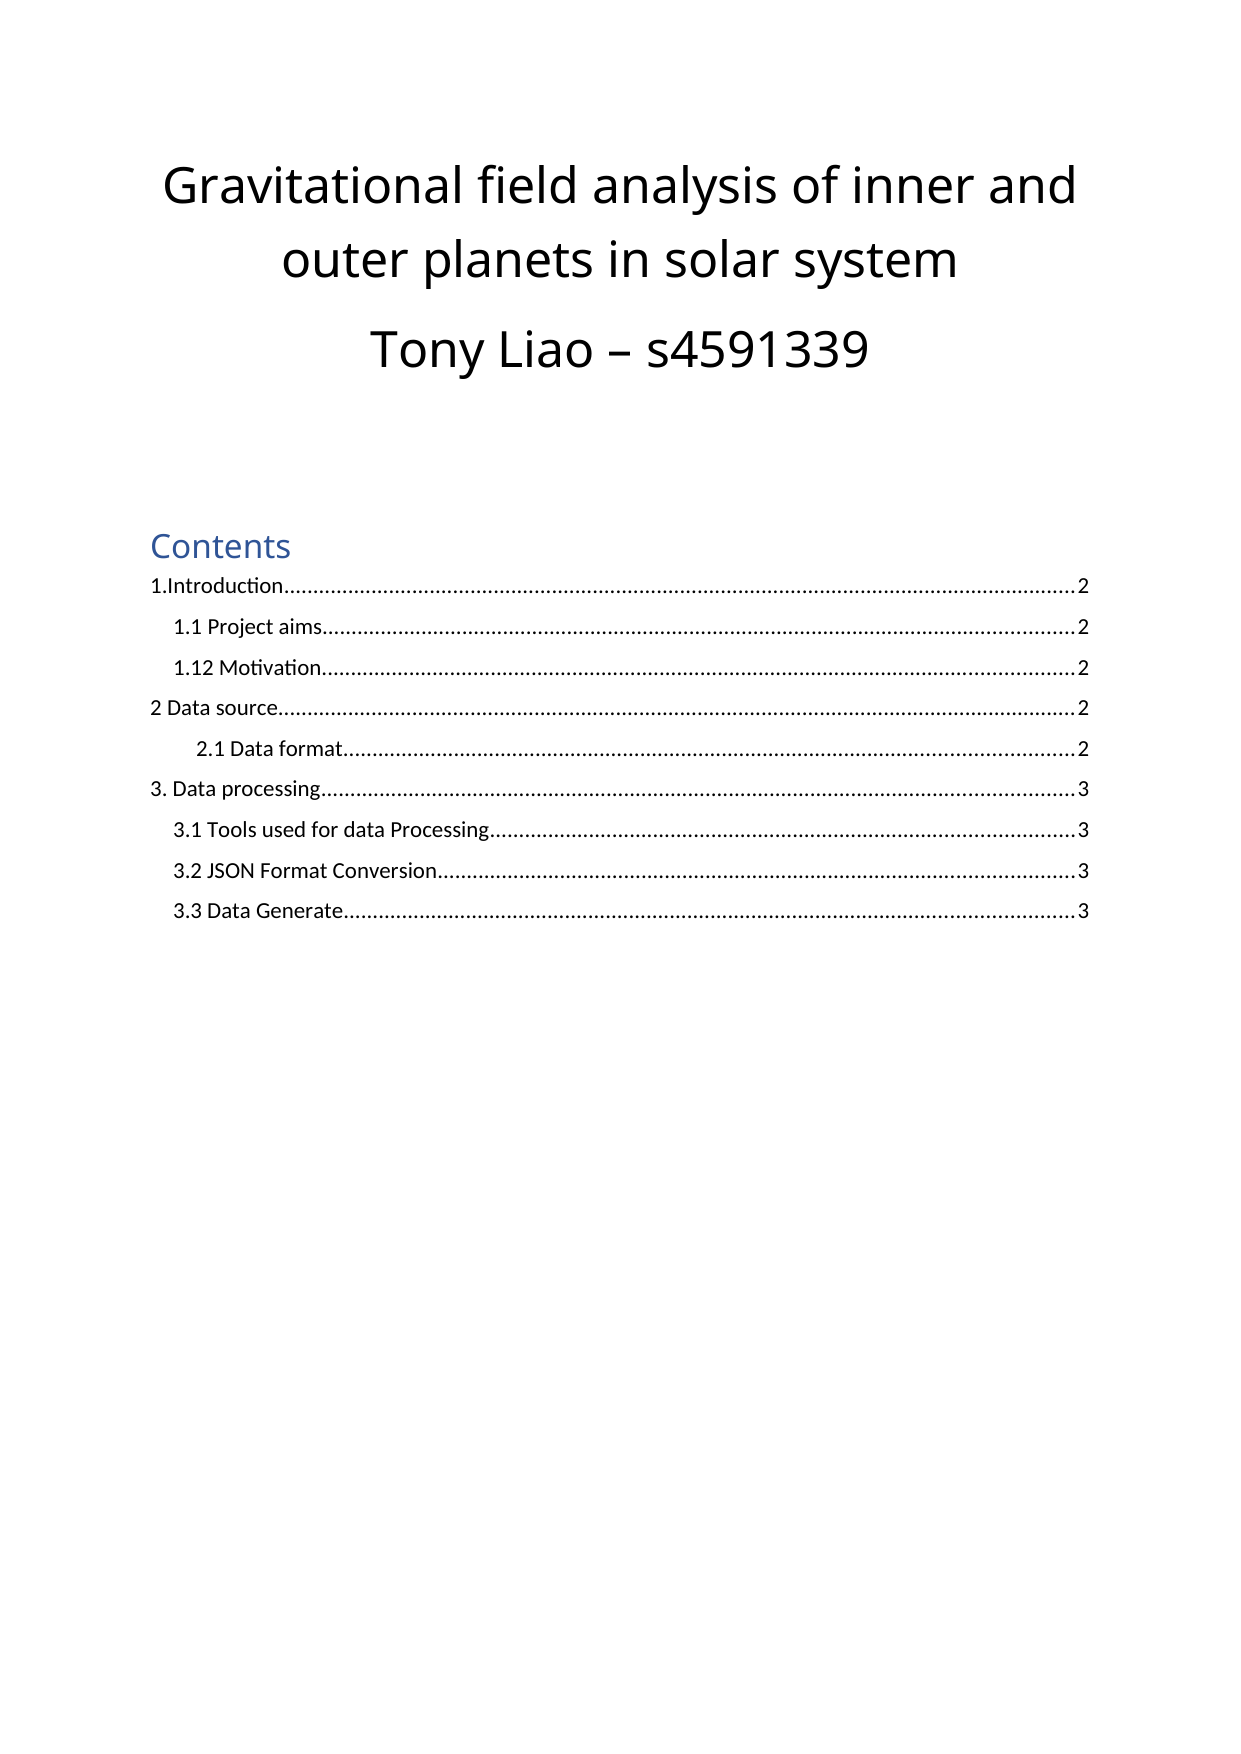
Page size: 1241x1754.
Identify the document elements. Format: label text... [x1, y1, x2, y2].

text Tony Liao – s4591339 [150, 314, 1090, 382]
text Gravitational field analysis of inner and outer planets in solar system [150, 150, 1090, 292]
